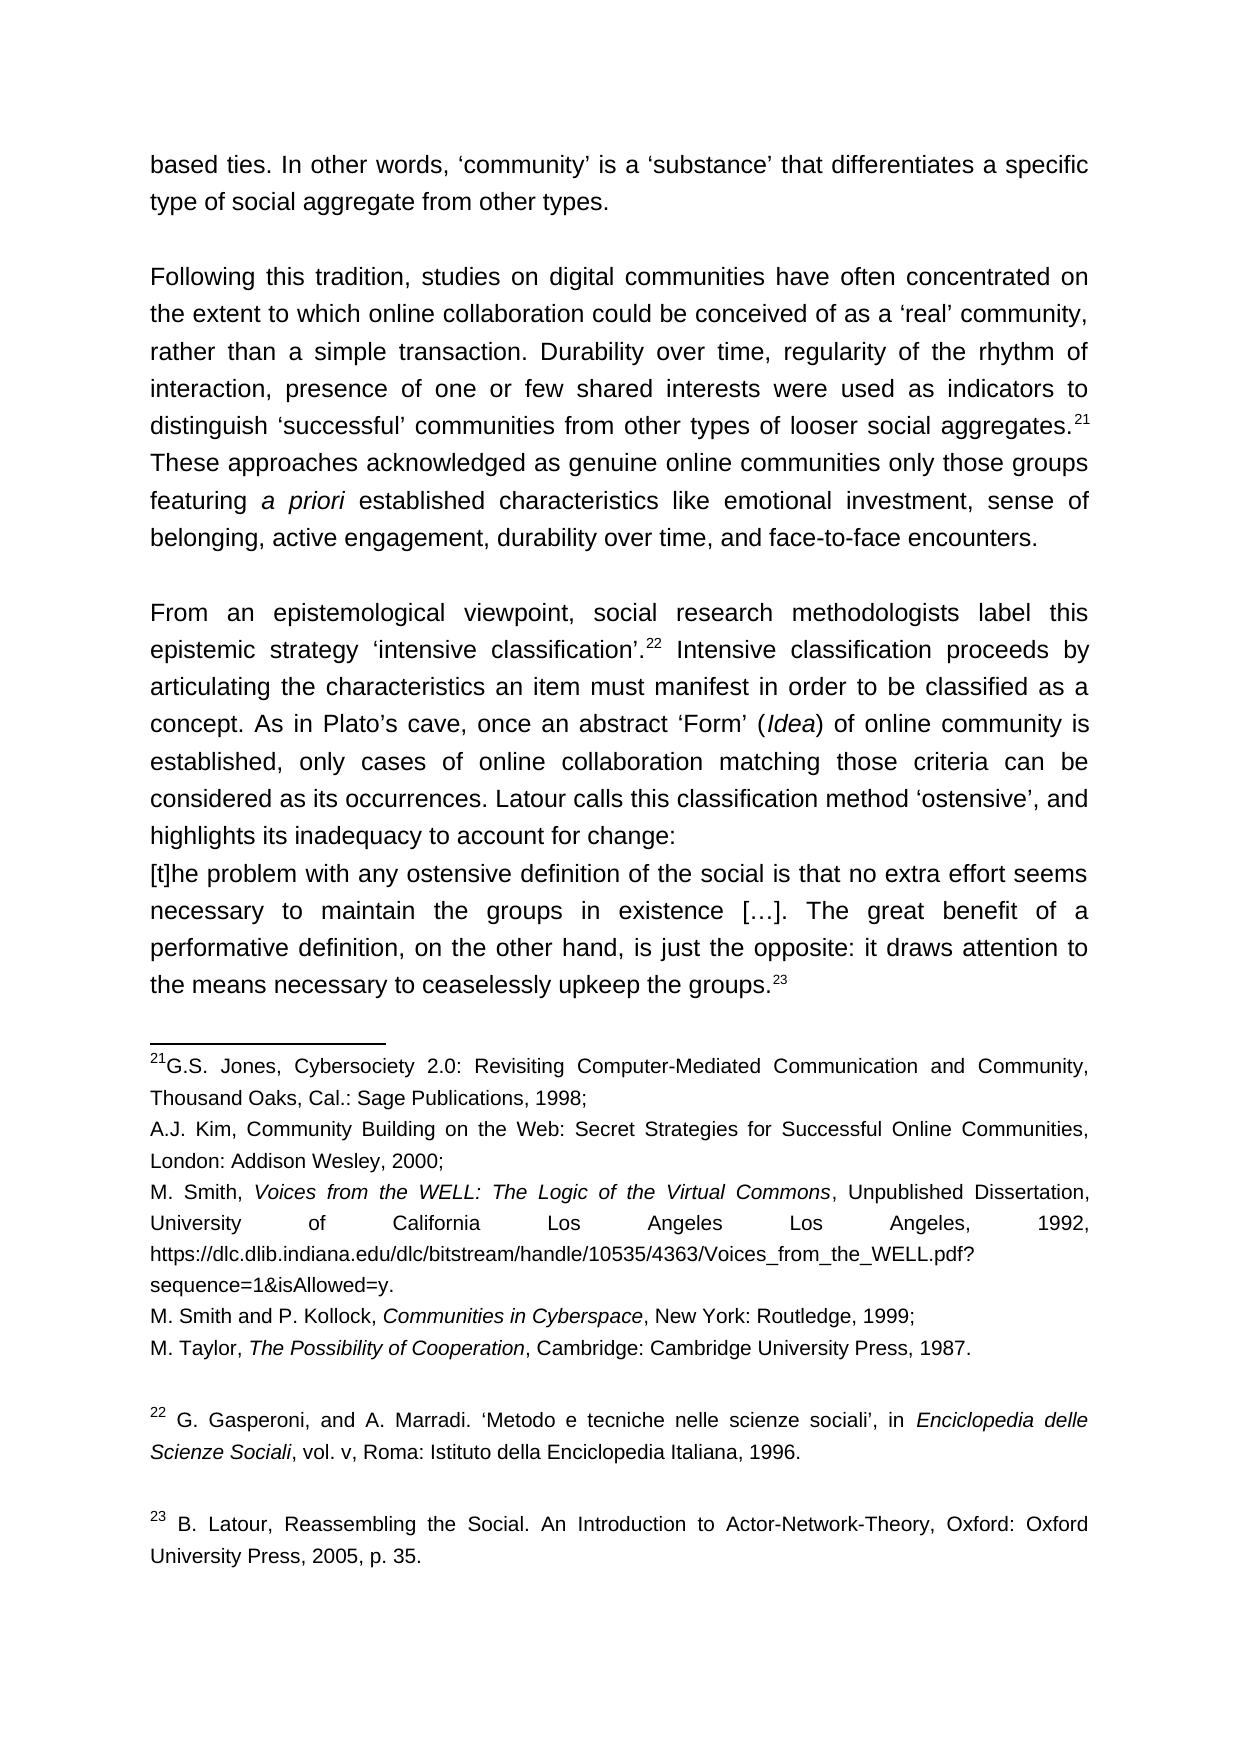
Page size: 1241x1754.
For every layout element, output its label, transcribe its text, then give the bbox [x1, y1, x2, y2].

text Following this tradition, studies on digital communities have often concentrated on the extent to which online collaboration could be conceived of as a ‘real’ community, rather than a simple transaction. Durability over time, regularity of the rhythm of interaction, presence of one or few shared interests were used as indicators to distinguish ‘successful’ communities from other types of looser social aggregates. These approaches acknowledged as genuine online communities only those groups featuring a priori established characteristics like emotional investment, sense of belonging, active engagement, durability over time, and face-to-face encounters. [150, 262, 1090, 552]
text From an epistemological viewpoint, social research methodologists label this epistemic strategy ‘intensive classification’. Intensive classification proceeds by articulating the characteristics an item must manifest in order to be classified as a concept. As in Plato’s cave, once an abstract ‘Form’ (Idea) of online community is established, only cases of online collaboration matching those criteria can be considered as its occurrences. Latour calls this classification method ‘ostensive’, and highlights its inadequacy to account for change: [150, 597, 1090, 850]
text [t]he problem with any ostensive definition of the social is that no extra effort seems necessary to maintain the groups in existence […]. The great benefit of a performative definition, on the other hand, is just the opposite: it draws attention to the means necessary to ceaselessly upkeep the groups. [150, 858, 1090, 999]
